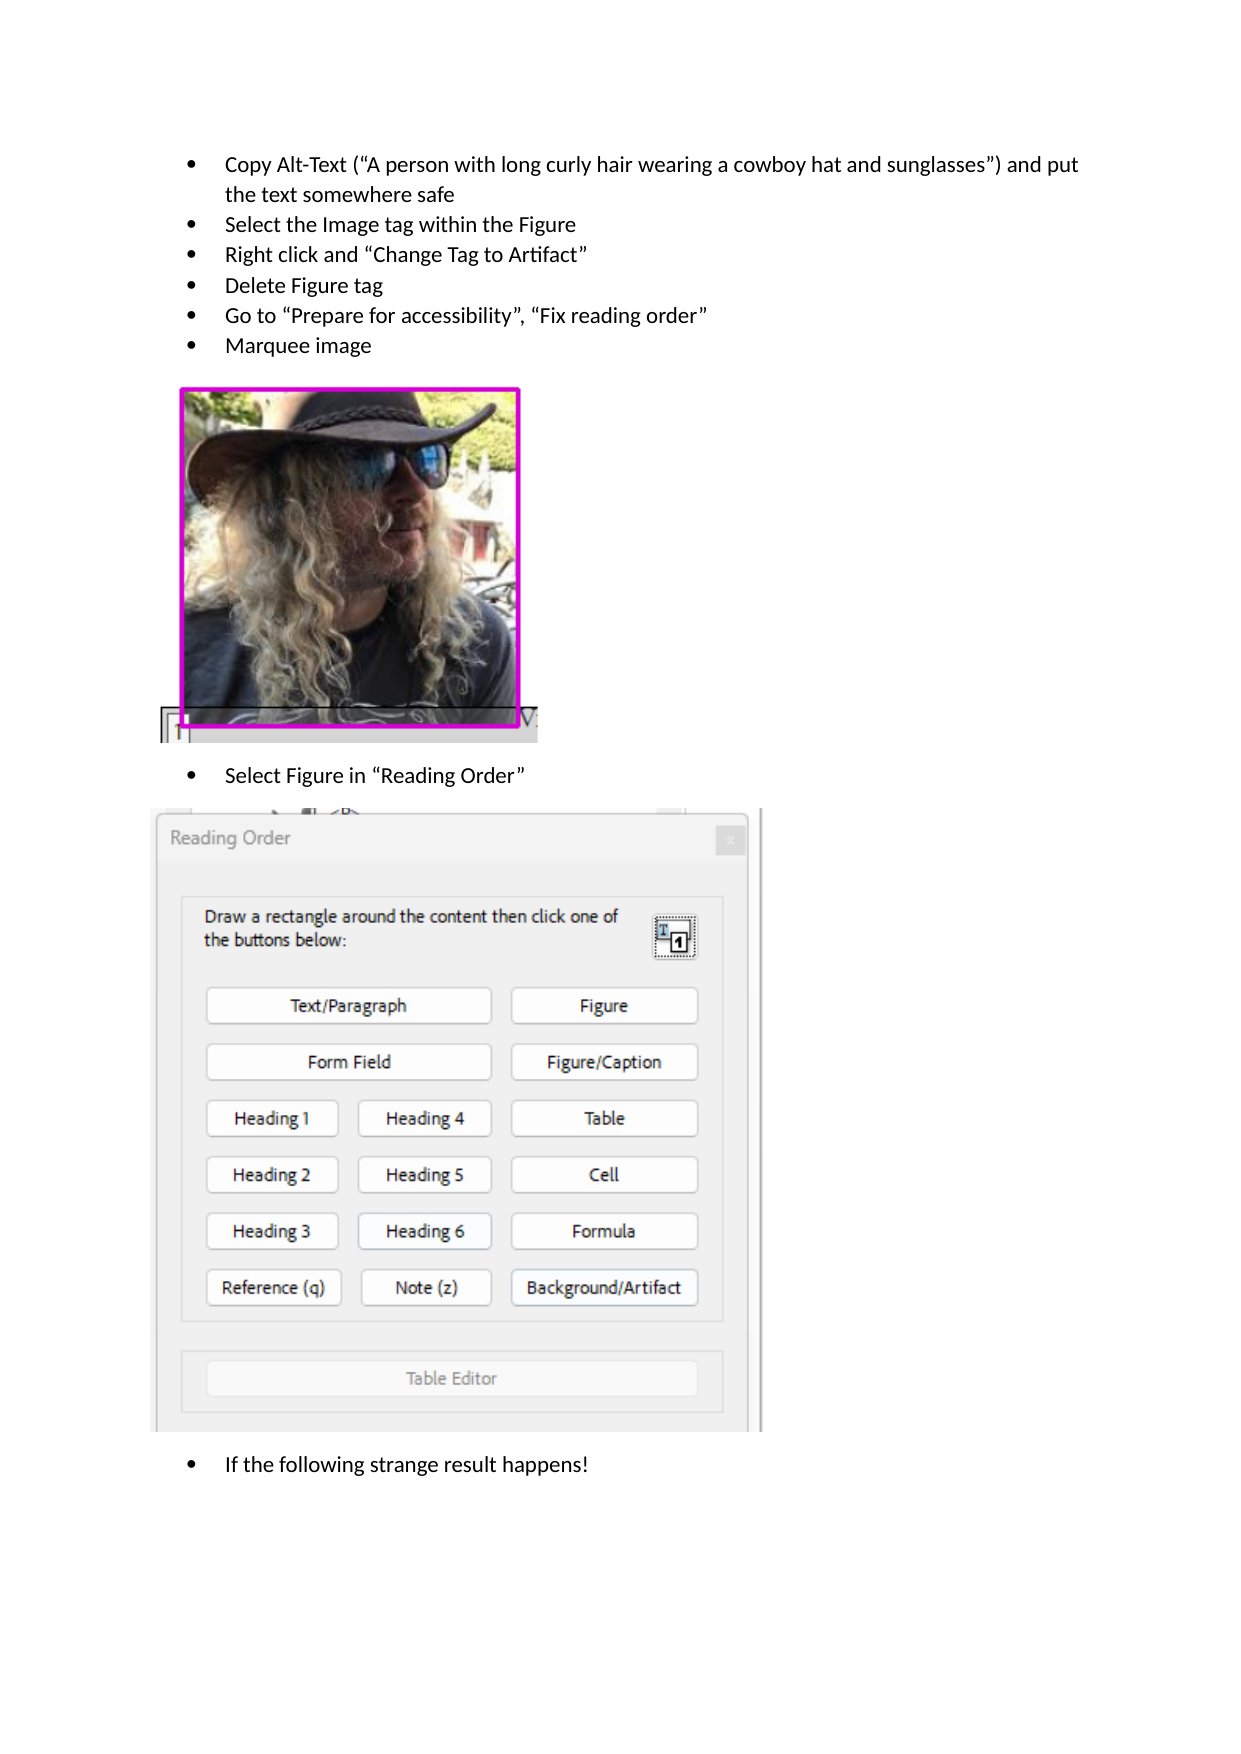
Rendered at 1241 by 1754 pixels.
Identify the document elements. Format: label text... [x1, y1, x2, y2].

list Marquee image [187, 331, 1090, 359]
list Right click and “Change Tag to Artifact” [187, 241, 1090, 269]
list Go to “Prepare for accessibility”, “Fix reading order” [187, 301, 1090, 329]
list Delete Figure tag [187, 271, 1090, 299]
picture [150, 808, 763, 1432]
list If the following strange result happens! [187, 1450, 1090, 1478]
picture [150, 378, 538, 743]
list Select the Image tag within the Figure [187, 210, 1090, 238]
list Select Figure in “Reading Order” [187, 761, 1090, 789]
list Copy Alt-Text (“A person with long curly hair wearing a cowboy hat and sunglasses”) and put the text somewhere safe [187, 150, 1090, 208]
